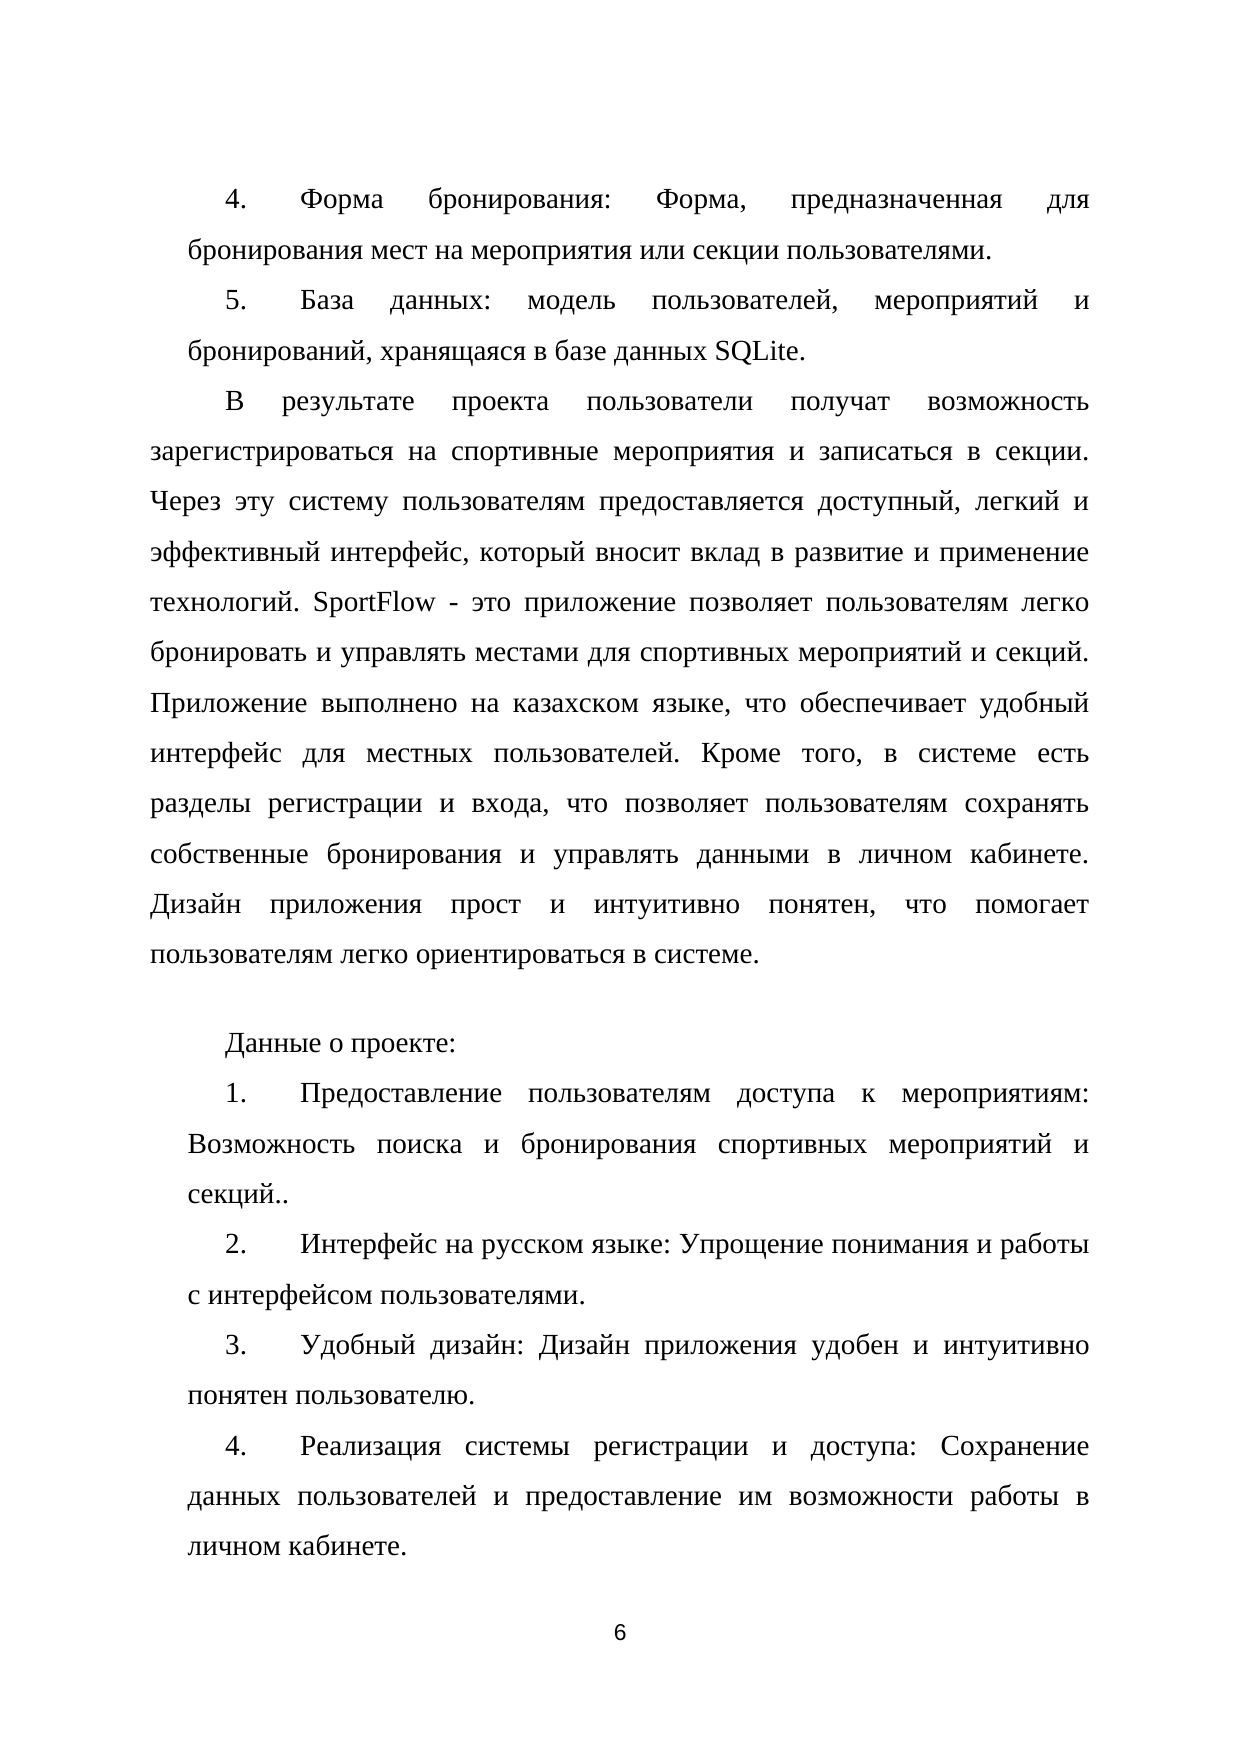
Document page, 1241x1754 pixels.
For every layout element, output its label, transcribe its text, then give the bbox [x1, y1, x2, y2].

list База данных: модель пользователей, мероприятий и бронирований, хранящаяся в базе данных SQLite. [187, 282, 1090, 366]
text В результате проекта пользователи получат возможность зарегистрироваться на спортивные мероприятия и записаться в секции. Через эту систему пользователям предоставляется доступный, легкий и эффективный интерфейс, который вносит вклад в развитие и применение технологий. SportFlow - это приложение позволяет пользователям легко бронировать и управлять местами для спортивных мероприятий и секций. Приложение выполнено на казахском языке, что обеспечивает удобный интерфейс для местных пользователей. Кроме того, в системе есть разделы регистрации и входа, что позволяет пользователям сохранять собственные бронирования и управлять данными в личном кабинете. Дизайн приложения прост и интуитивно понятен, что помогает пользователям легко ориентироваться в системе. [150, 383, 1090, 970]
list Интерфейс на русском языке: Упрощение понимания и работы с интерфейсом пользователями. [187, 1226, 1090, 1310]
list Удобный дизайн: Дизайн приложения удобен и интуитивно понятен пользователю. [187, 1327, 1090, 1411]
list Предоставление пользователям доступа к мероприятиям: Возможность поиска и бронирования спортивных мероприятий и секций.. [187, 1076, 1090, 1210]
list Форма бронирования: Форма, предназначенная для бронирования мест на мероприятия или секции пользователями. [187, 182, 1090, 266]
text Данные о проекте: [225, 1025, 1090, 1059]
list Реализация системы регистрации и доступа: Сохранение данных пользователей и предоставление им возможности работы в личном кабинете. [187, 1428, 1090, 1562]
